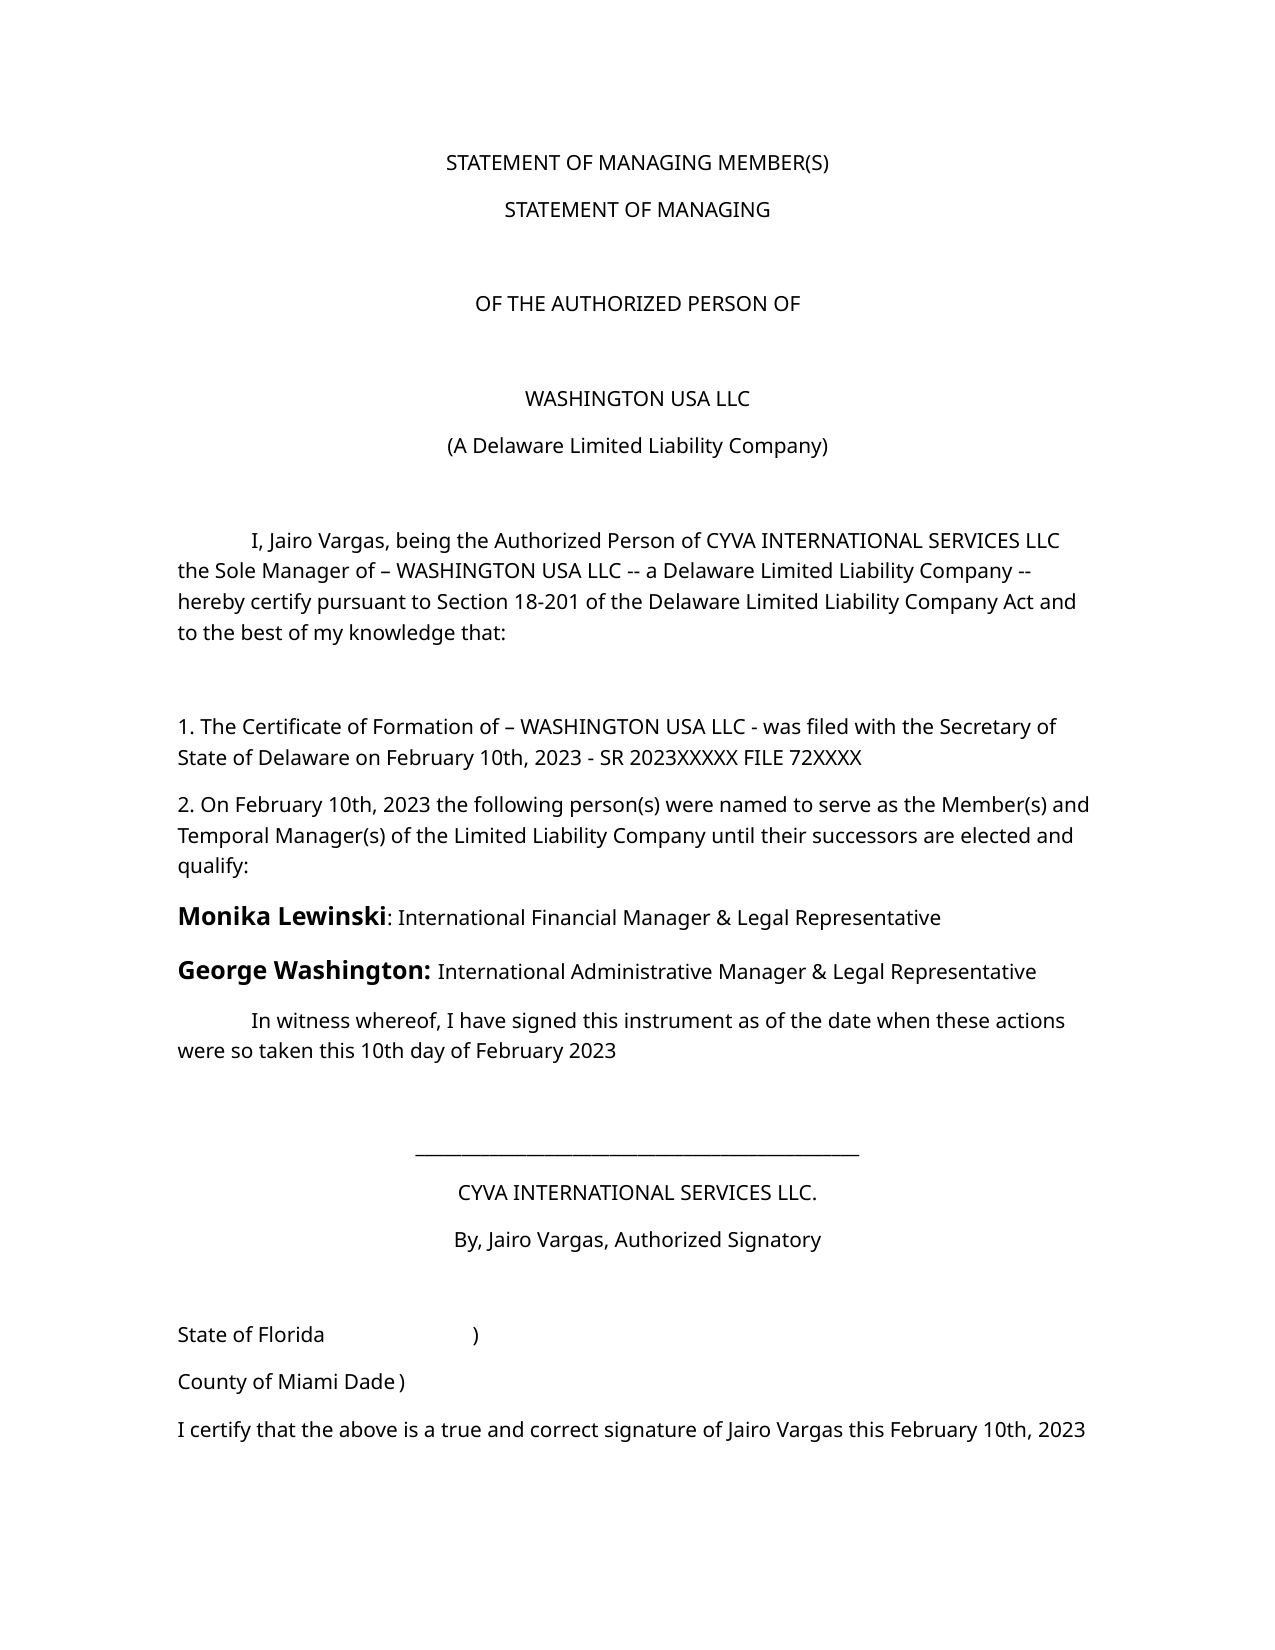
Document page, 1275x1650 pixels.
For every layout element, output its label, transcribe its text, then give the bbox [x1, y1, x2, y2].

text CYVA INTERNATIONAL SERVICES LLC. [177, 1178, 1098, 1207]
text In witness whereof, I have signed this instrument as of the date when these actions were so taken this 10th day of February 2023 [177, 1006, 1098, 1065]
text STATEMENT OF MANAGING MEMBER(S) [177, 148, 1098, 176]
text I, Jairo Vargas, being the Authorized Person of CYVA INTERNATIONAL SERVICES LLC the Sole Manager of – WASHINGTON USA LLC -- a Delaware Limited Liability Company -- hereby certify pursuant to Section 18-201 of the Delaware Limited Liability Company Act and to the best of my knowledge that: [177, 526, 1098, 646]
text (A Delaware Limited Liability Company) [177, 431, 1098, 460]
text STATEMENT OF MANAGING [177, 195, 1098, 223]
text WASHINGTON USA LLC [177, 384, 1098, 412]
text 2. On February 10th, 2023 the following person(s) were named to serve as the Member(s) and Temporal Manager(s) of the Limited Liability Company until their successors are elected and qualify: [177, 790, 1098, 880]
text George Washington: International Administrative Manager & Legal Representative [177, 952, 1098, 986]
text State of Florida ) [177, 1320, 1098, 1348]
text ________________________________________________ [177, 1131, 1098, 1159]
text 1. The Certificate of Formation of – WASHINGTON USA LLC - was filed with the Secretary of State of Delaware on February 10th, 2023 - SR 2023XXXXX FILE 72XXXX [177, 712, 1098, 771]
text By, Jairo Vargas, Authorized Signatory [177, 1226, 1098, 1254]
text Monika Lewinski: International Financial Manager & Legal Representative [177, 899, 1098, 933]
text I certify that the above is a true and correct signature of Jairo Vargas this February 10th, 2023 [177, 1415, 1098, 1443]
text OF THE AUTHORIZED PERSON OF [177, 289, 1098, 318]
text County of Miami Dade ) [177, 1367, 1098, 1396]
